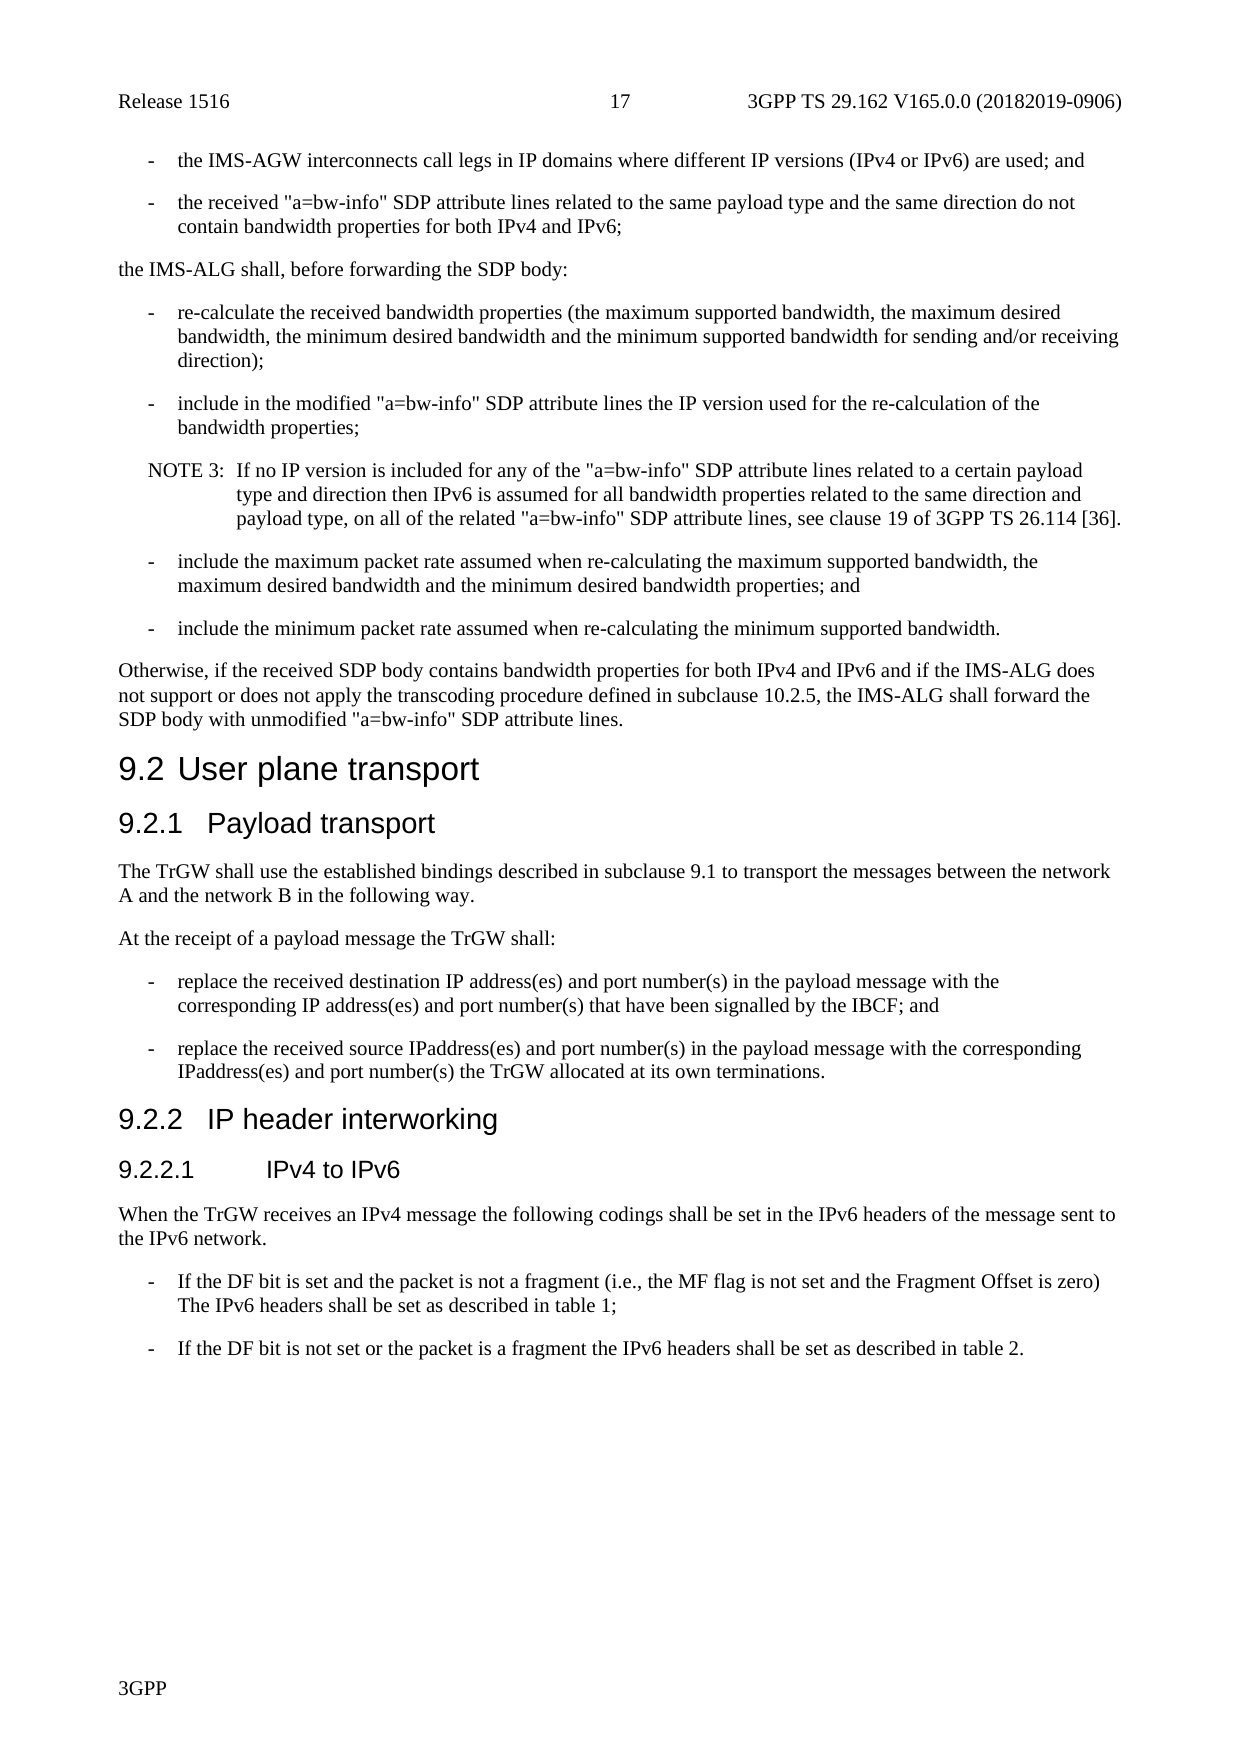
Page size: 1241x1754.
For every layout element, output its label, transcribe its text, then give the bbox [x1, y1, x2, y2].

text At the receipt of a payload message the TrGW shall: [118, 926, 1122, 950]
text - the IMS-AGW interconnects call legs in IP domains where different IP versions (IPv4 or IPv6) are used; and [148, 147, 1122, 172]
subtitle 9.2.1 Payload transport [118, 807, 1122, 840]
subtitle 9.2.2.1 IPv4 to IPv6 [118, 1154, 1122, 1183]
subtitle 9.2 User plane transport [118, 749, 1122, 788]
text - If the DF bit is not set or the packet is a fragment the IPv6 headers shall be set as described in table 2. [148, 1336, 1122, 1360]
text - include the maximum packet rate assumed when re-calculating the maximum supported bandwidth, the maximum desired bandwidth and the minimum desired bandwidth properties; and [148, 549, 1122, 597]
text When the TrGW receives an IPv4 message the following codings shall be set in the IPv6 headers of the message sent to the IPv6 network. [118, 1202, 1122, 1250]
text - include the minimum packet rate assumed when re-calculating the minimum supported bandwidth. [148, 616, 1122, 640]
text Otherwise, if the received SDP body contains bandwidth properties for both IPv4 and IPv6 and if the IMS-ALG does not support or does not apply the transcoding procedure defined in subclause 10.2.5, the IMS-ALG shall forward the SDP body with unmodified "a=bw-info" SDP attribute lines. [118, 658, 1122, 731]
subtitle 9.2.2 IP header interworking [118, 1102, 1122, 1136]
text - include in the modified "a=bw-info" SDP attribute lines the IP version used for the re-calculation of the bandwidth properties; [148, 391, 1122, 439]
text - replace the received destination IP address(es) and port number(s) in the payload message with the corresponding IP address(es) and port number(s) that have been signalled by the IBCF; and [148, 968, 1122, 1017]
text - replace the received source IPaddress(es) and port number(s) in the payload message with the corresponding IPaddress(es) and port number(s) the TrGW allocated at its own terminations. [148, 1035, 1122, 1083]
text NOTE 3: If no IP version is included for any of the "a=bw-info" SDP attribute lines related to a certain payload type and direction then IPv6 is assumed for all bandwidth properties related to the same direction and payload type, on all of the related "a=bw-info" SDP attribute lines, see clause 19 of 3GPP TS 26.114 [36]. [148, 458, 1122, 530]
text The TrGW shall use the established bindings described in subclause 9.1 to transport the messages between the network A and the network B in the following way. [118, 859, 1122, 907]
text - If the DF bit is set and the packet is not a fragment (i.e., the MF flag is not set and the Fragment Offset is zero) The IPv6 headers shall be set as described in table 1; [148, 1269, 1122, 1317]
text - re-calculate the received bandwidth properties (the maximum supported bandwidth, the maximum desired bandwidth, the minimum desired bandwidth and the minimum supported bandwidth for sending and/or receiving direction); [148, 300, 1122, 372]
text the IMS-ALG shall, before forwarding the SDP body: [118, 257, 1122, 281]
text - the received "a=bw-info" SDP attribute lines related to the same payload type and the same direction do not contain bandwidth properties for both IPv4 and IPv6; [148, 190, 1122, 238]
